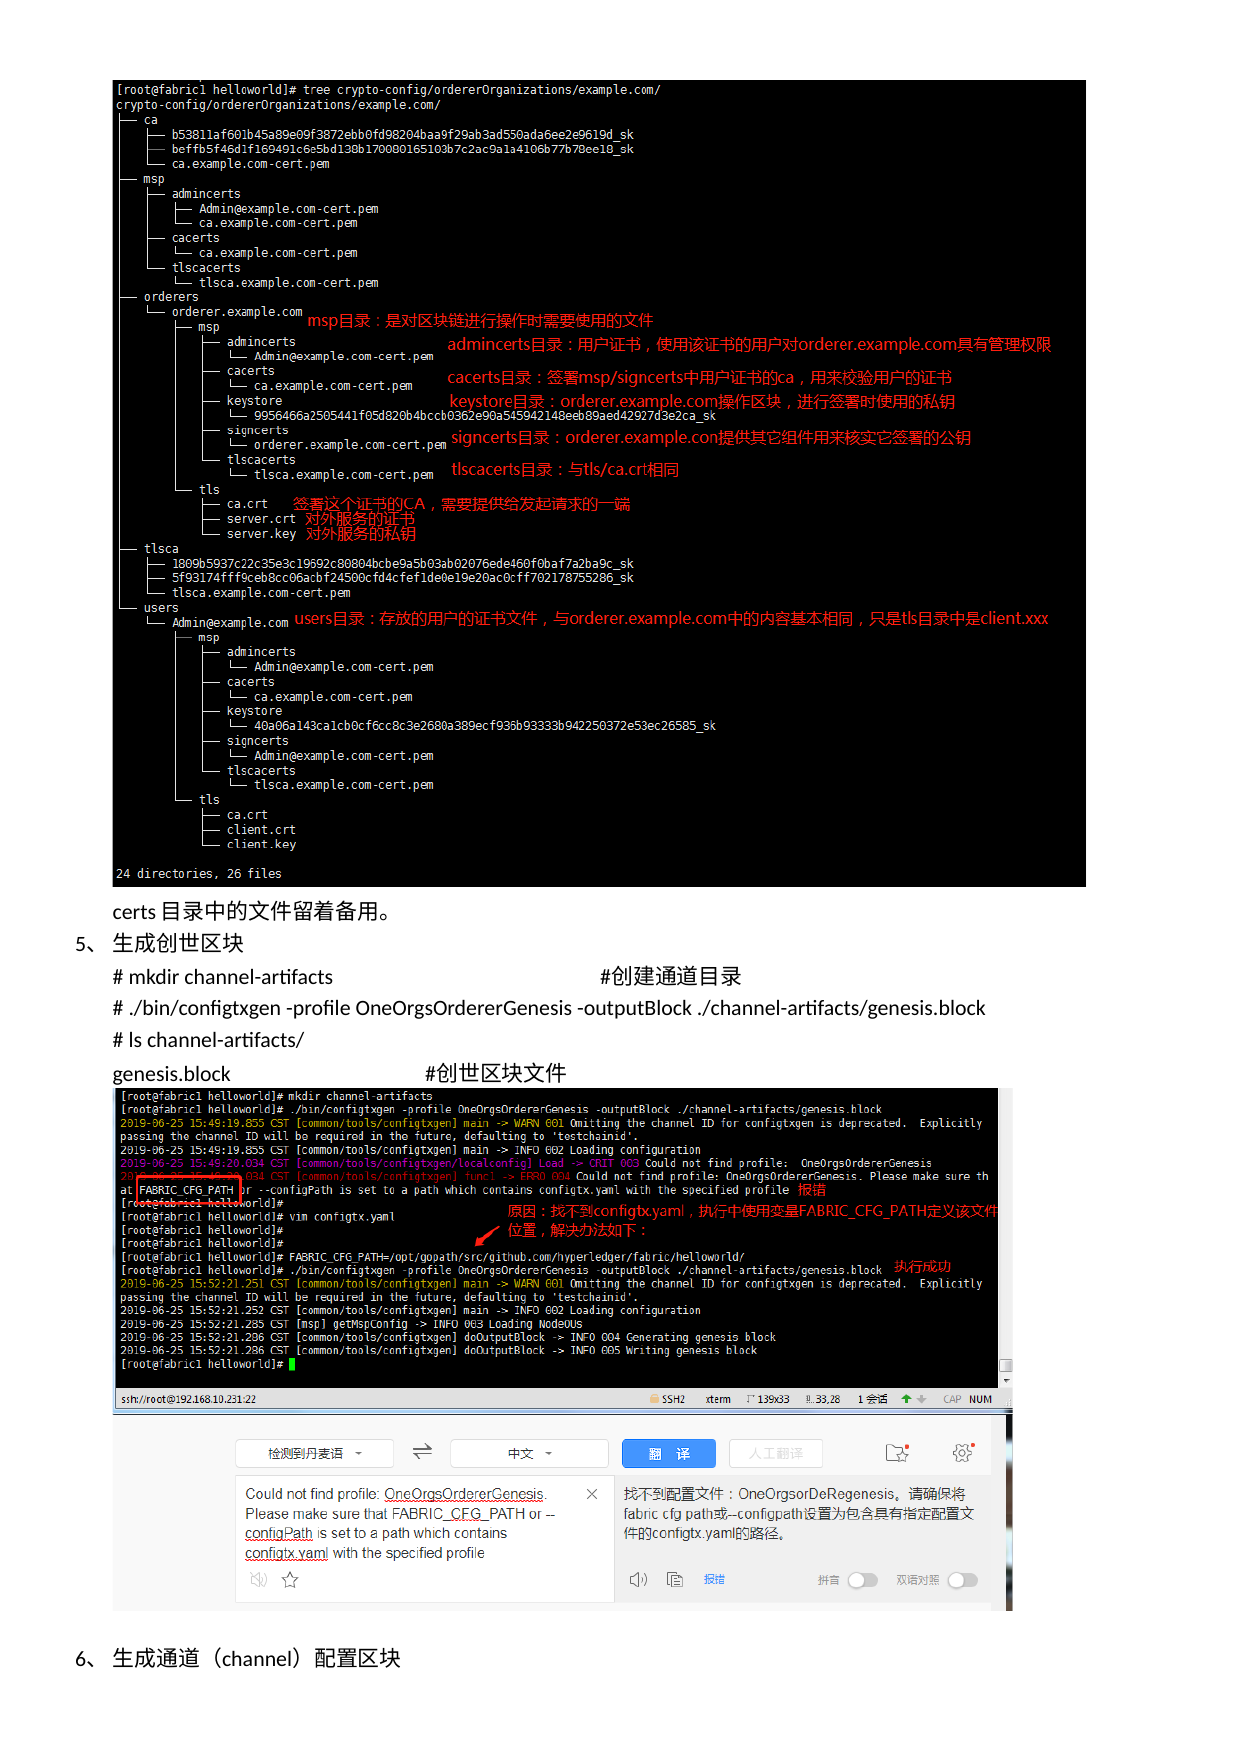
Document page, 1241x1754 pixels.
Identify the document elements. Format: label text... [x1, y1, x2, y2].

list 生成创世区块 [75, 926, 1165, 958]
list 生成通道（channel）配置区块 [75, 1641, 1165, 1673]
list # ./bin/configtxgen -profile OneOrgsOrdererGenesis -outputBlock ./channel-artifacts/genesis.block [112, 991, 1165, 1023]
picture [112, 1088, 1013, 1611]
list certs目录中的文件留着备用。 [112, 893, 1165, 926]
list genesis.block #创世区块文件 [112, 1056, 1165, 1088]
text # ls channel-artifacts/ [75, 1023, 1165, 1056]
picture [112, 80, 1087, 887]
text # mkdir channel-artifacts #创建通道目录 [75, 958, 1165, 991]
